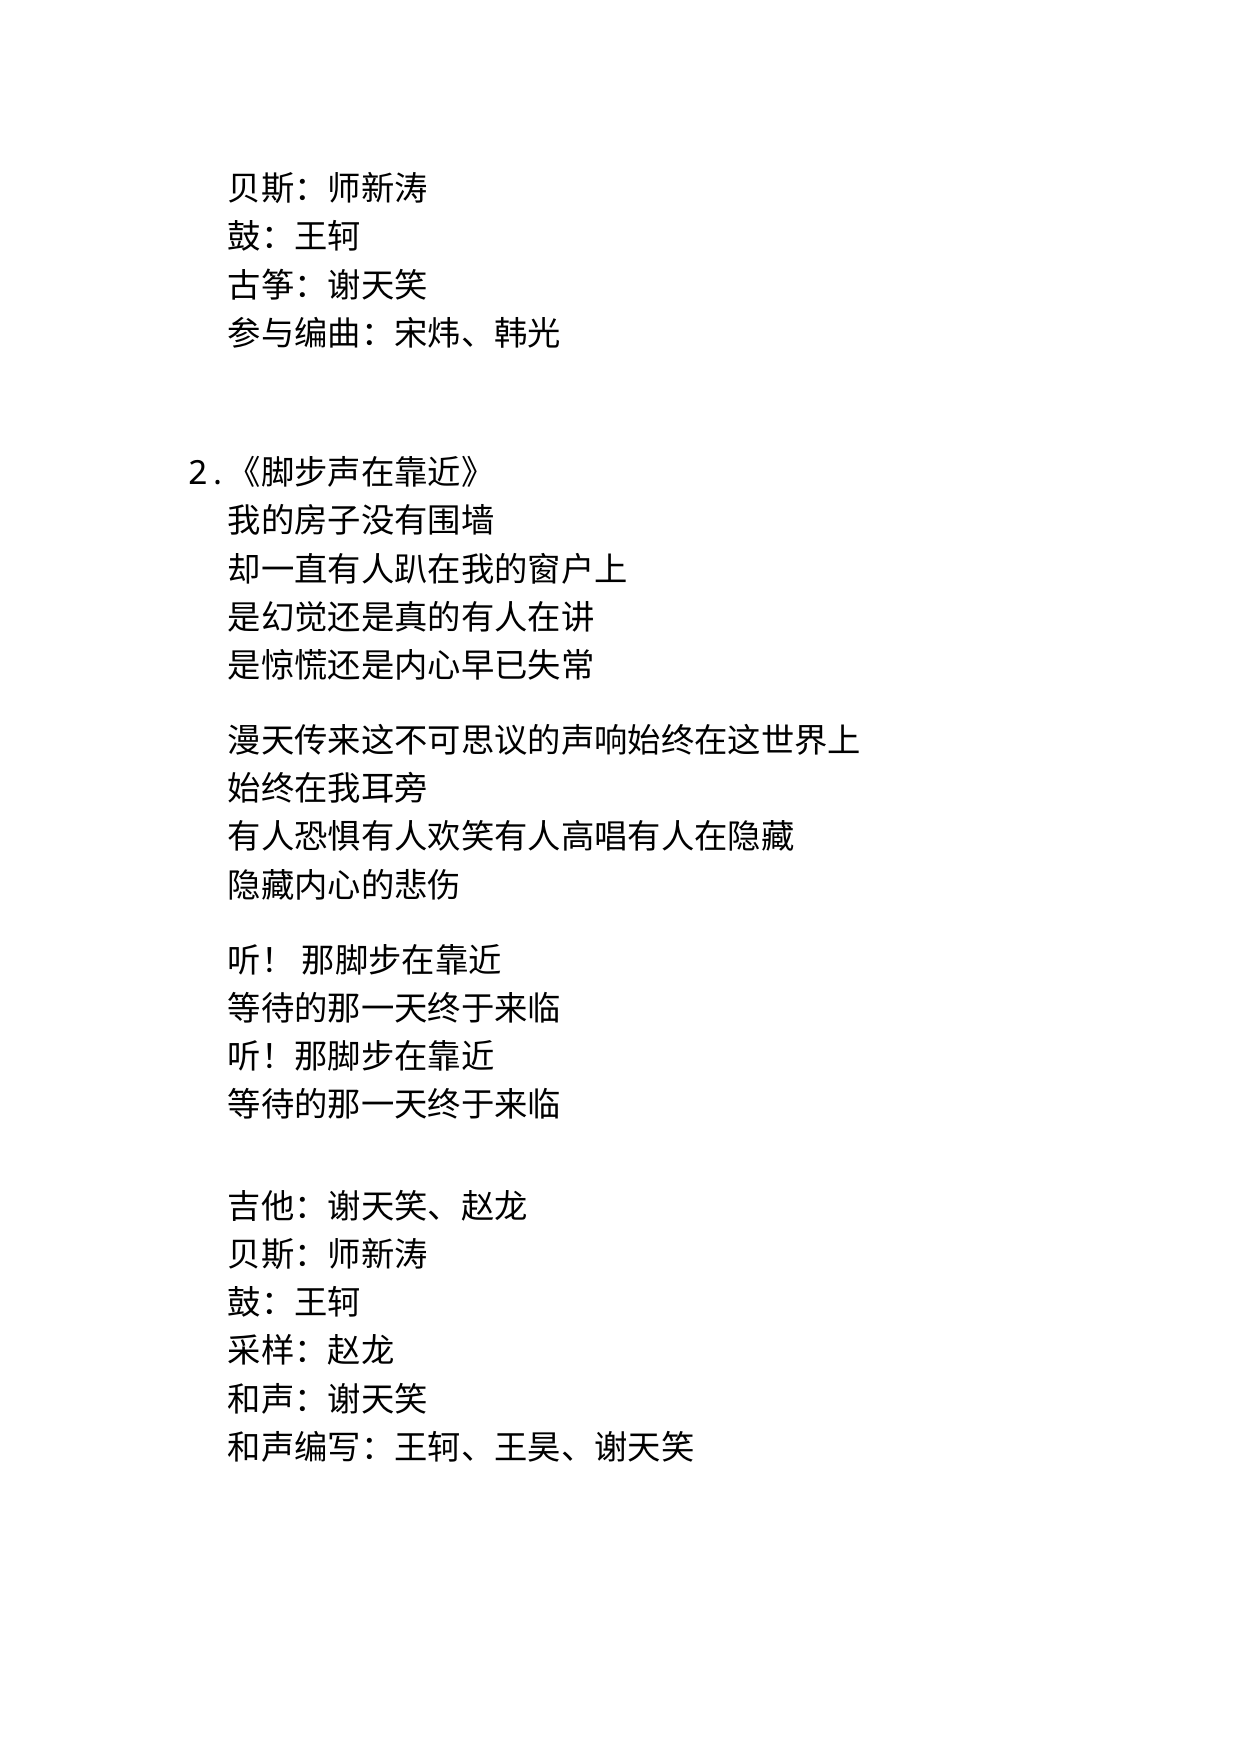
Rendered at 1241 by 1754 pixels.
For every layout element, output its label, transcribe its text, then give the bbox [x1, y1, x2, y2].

text 听！那脚步在靠近 [187, 1030, 1053, 1078]
text 始终在我耳旁 [187, 762, 1053, 810]
text 鼓：王轲 [187, 210, 1053, 258]
text 等待的那一天终于来临 [187, 1078, 1053, 1126]
text 我的房子没有围墙 [187, 494, 1053, 542]
text 2.《脚步声在靠近》 [187, 446, 1053, 494]
text 和声：谢天笑 [187, 1372, 1053, 1421]
text 吉他：谢天笑、赵龙 [187, 1179, 1053, 1228]
text 有人恐惧有人欢笑有人高唱有人在隐藏 [187, 810, 1053, 858]
text 漫天传来这不可思议的声响始终在这世界上 [187, 714, 1053, 762]
text 等待的那一天终于来临 [187, 982, 1053, 1030]
text 隐藏内心的悲伤 [187, 858, 1053, 907]
text 是惊慌还是内心早已失常 [187, 639, 1053, 687]
text 贝斯：师新涛 [187, 162, 1053, 210]
text 却一直有人趴在我的窗户上 [187, 542, 1053, 591]
text 听！ 那脚步在靠近 [187, 933, 1053, 982]
text 是幻觉还是真的有人在讲 [187, 591, 1053, 639]
text 采样：赵龙 [187, 1324, 1053, 1372]
text 鼓：王轲 [187, 1276, 1053, 1324]
text 和声编写：王轲、王昊、谢天笑 [187, 1421, 1053, 1469]
text 古筝：谢天笑 [187, 258, 1053, 307]
text 参与编曲：宋炜、韩光 [187, 307, 1053, 355]
text 贝斯：师新涛 [187, 1228, 1053, 1276]
